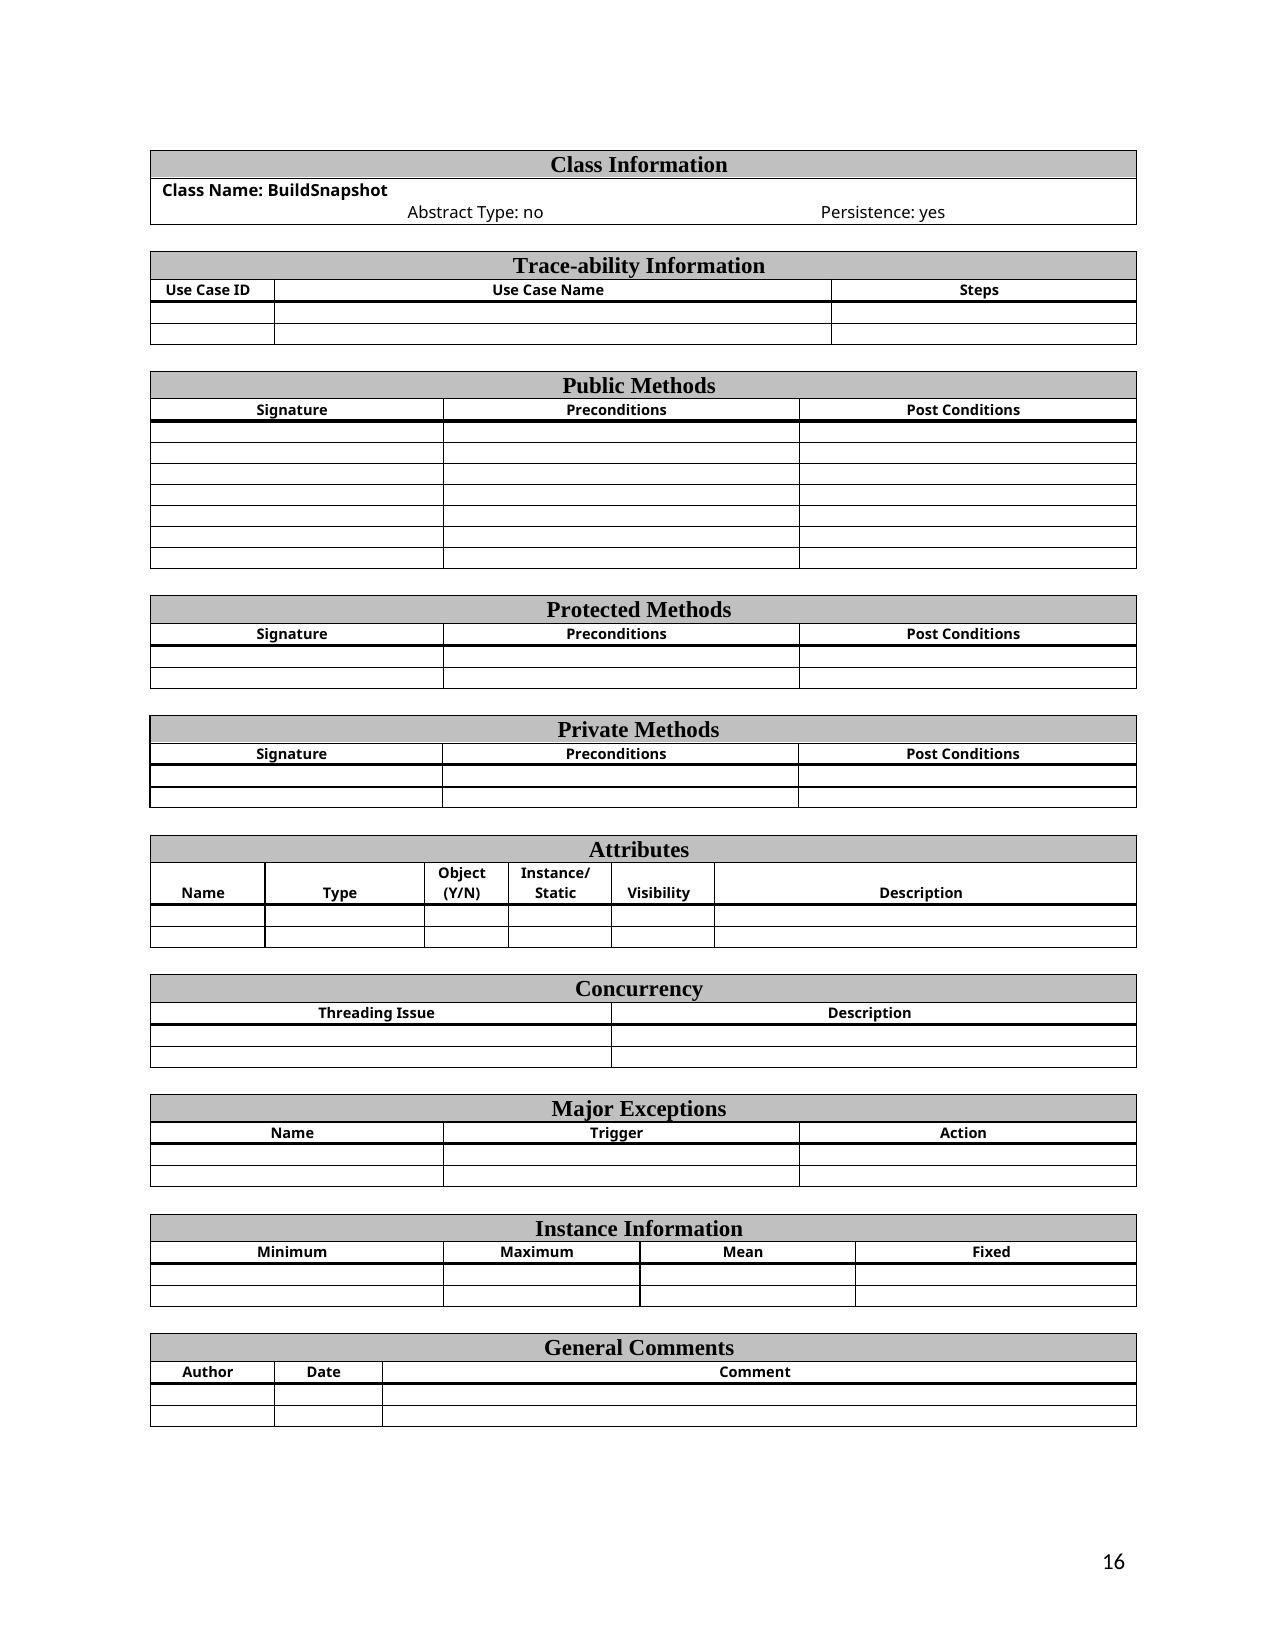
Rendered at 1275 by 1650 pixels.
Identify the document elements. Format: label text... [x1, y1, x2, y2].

table_cell [832, 324, 1136, 343]
table_cell Object (Y/N) [425, 863, 508, 903]
table_cell Class Name: BuildSnapshot Abstract Type: no Persistence: yes [151, 179, 1136, 224]
table_cell [151, 1047, 611, 1067]
table_cell [715, 927, 1136, 947]
table_cell [444, 647, 799, 667]
table_cell Name [151, 863, 264, 903]
table_header Attributes [151, 836, 1136, 862]
table_cell [151, 548, 443, 568]
table_header Major Exceptions [151, 1095, 1136, 1121]
table_cell [444, 443, 799, 463]
table_cell [151, 906, 264, 926]
table_cell [275, 1406, 382, 1426]
table_cell [151, 506, 443, 526]
table_cell [275, 324, 831, 343]
table_header Trace-ability Information [151, 252, 1136, 279]
table_cell [443, 788, 798, 807]
table_cell [151, 766, 442, 786]
table_header Public Methods [151, 372, 1136, 398]
table_cell Use Case ID [151, 280, 274, 299]
table_cell Signature [151, 744, 442, 763]
table_cell [715, 906, 1136, 926]
table_cell Mean [641, 1242, 855, 1262]
table_cell [275, 303, 831, 323]
table_cell [800, 647, 1136, 667]
table_cell Preconditions [443, 744, 798, 763]
table_cell [856, 1286, 1136, 1306]
table_cell Description [715, 863, 1136, 903]
table_cell [383, 1385, 1136, 1405]
table_cell [151, 303, 274, 323]
table_cell [800, 443, 1136, 463]
table_cell Instance/Static [509, 863, 611, 903]
table_header Private Methods [151, 716, 1136, 742]
table_cell [800, 1166, 1136, 1186]
table_cell [444, 1166, 799, 1186]
table_cell [266, 906, 424, 926]
table_cell [641, 1286, 855, 1306]
table_cell [444, 485, 799, 505]
table_cell [151, 1286, 443, 1306]
table_cell [151, 1385, 274, 1405]
table_cell [612, 906, 714, 926]
table_cell [856, 1265, 1136, 1285]
table_cell [800, 423, 1136, 442]
table_cell [151, 1406, 274, 1426]
table_cell Type [266, 863, 424, 903]
table_cell [444, 1286, 639, 1306]
table_cell [612, 1026, 1136, 1046]
table_cell [266, 927, 424, 947]
table_cell Minimum [151, 1242, 443, 1262]
table_cell [509, 906, 611, 926]
table_cell [612, 927, 714, 947]
table_cell [444, 668, 799, 688]
table_header Class Information [151, 151, 1136, 177]
table_cell [151, 443, 443, 463]
table_cell [799, 766, 1136, 786]
table_cell [151, 423, 443, 442]
table_cell [800, 668, 1136, 688]
table_cell [800, 548, 1136, 568]
table_cell Post Conditions [800, 399, 1136, 419]
table_cell [151, 464, 443, 484]
table_cell [641, 1265, 855, 1285]
table_cell [800, 1145, 1136, 1165]
table_cell Threading Issue [151, 1003, 611, 1023]
table_header Instance Information [151, 1215, 1136, 1241]
table_cell [444, 423, 799, 442]
table_cell Date [275, 1362, 382, 1382]
table_cell Steps [832, 280, 1136, 299]
table_cell [151, 324, 274, 343]
table_cell [444, 1265, 639, 1285]
table_cell [151, 485, 443, 505]
table_cell [800, 527, 1136, 547]
table_cell [151, 1265, 443, 1285]
table_cell Preconditions [444, 624, 799, 644]
table_cell Post Conditions [800, 624, 1136, 644]
table_cell Maximum [444, 1242, 639, 1262]
table_cell [275, 1385, 382, 1405]
table_cell [383, 1406, 1136, 1426]
table_cell [151, 788, 442, 807]
table_cell Signature [151, 399, 443, 419]
table_cell [425, 906, 508, 926]
table_cell [612, 1047, 1136, 1067]
table_cell Trigger [444, 1123, 799, 1142]
table_cell [151, 927, 264, 947]
table_cell [425, 927, 508, 947]
table_cell [151, 647, 443, 667]
table_cell [444, 506, 799, 526]
table_header Concurrency [151, 975, 1136, 1002]
table_cell [444, 464, 799, 484]
table_cell Action [800, 1123, 1136, 1142]
table_cell [832, 303, 1136, 323]
table_cell Name [151, 1123, 443, 1142]
table_cell [799, 788, 1136, 807]
table_cell [509, 927, 611, 947]
table_cell [800, 464, 1136, 484]
table_cell [443, 766, 798, 786]
table_cell [800, 485, 1136, 505]
table_cell [151, 1026, 611, 1046]
table_cell [151, 668, 443, 688]
table_cell Post Conditions [799, 744, 1136, 763]
table_cell [444, 548, 799, 568]
table_cell [800, 506, 1136, 526]
table_header General Comments [151, 1334, 1136, 1361]
table_cell Author [151, 1362, 274, 1382]
table_cell Description [612, 1003, 1136, 1023]
table_cell [444, 1145, 799, 1165]
table_cell Preconditions [444, 399, 799, 419]
table_cell Use Case Name [275, 280, 831, 299]
table_cell Visibility [612, 863, 714, 903]
table_cell [151, 527, 443, 547]
table_cell [151, 1145, 443, 1165]
table_cell [151, 1166, 443, 1186]
table_header Protected Methods [151, 596, 1136, 623]
table_cell [444, 527, 799, 547]
table_cell Comment [383, 1362, 1136, 1382]
table_cell Signature [151, 624, 443, 644]
table_cell Fixed [856, 1242, 1136, 1262]
